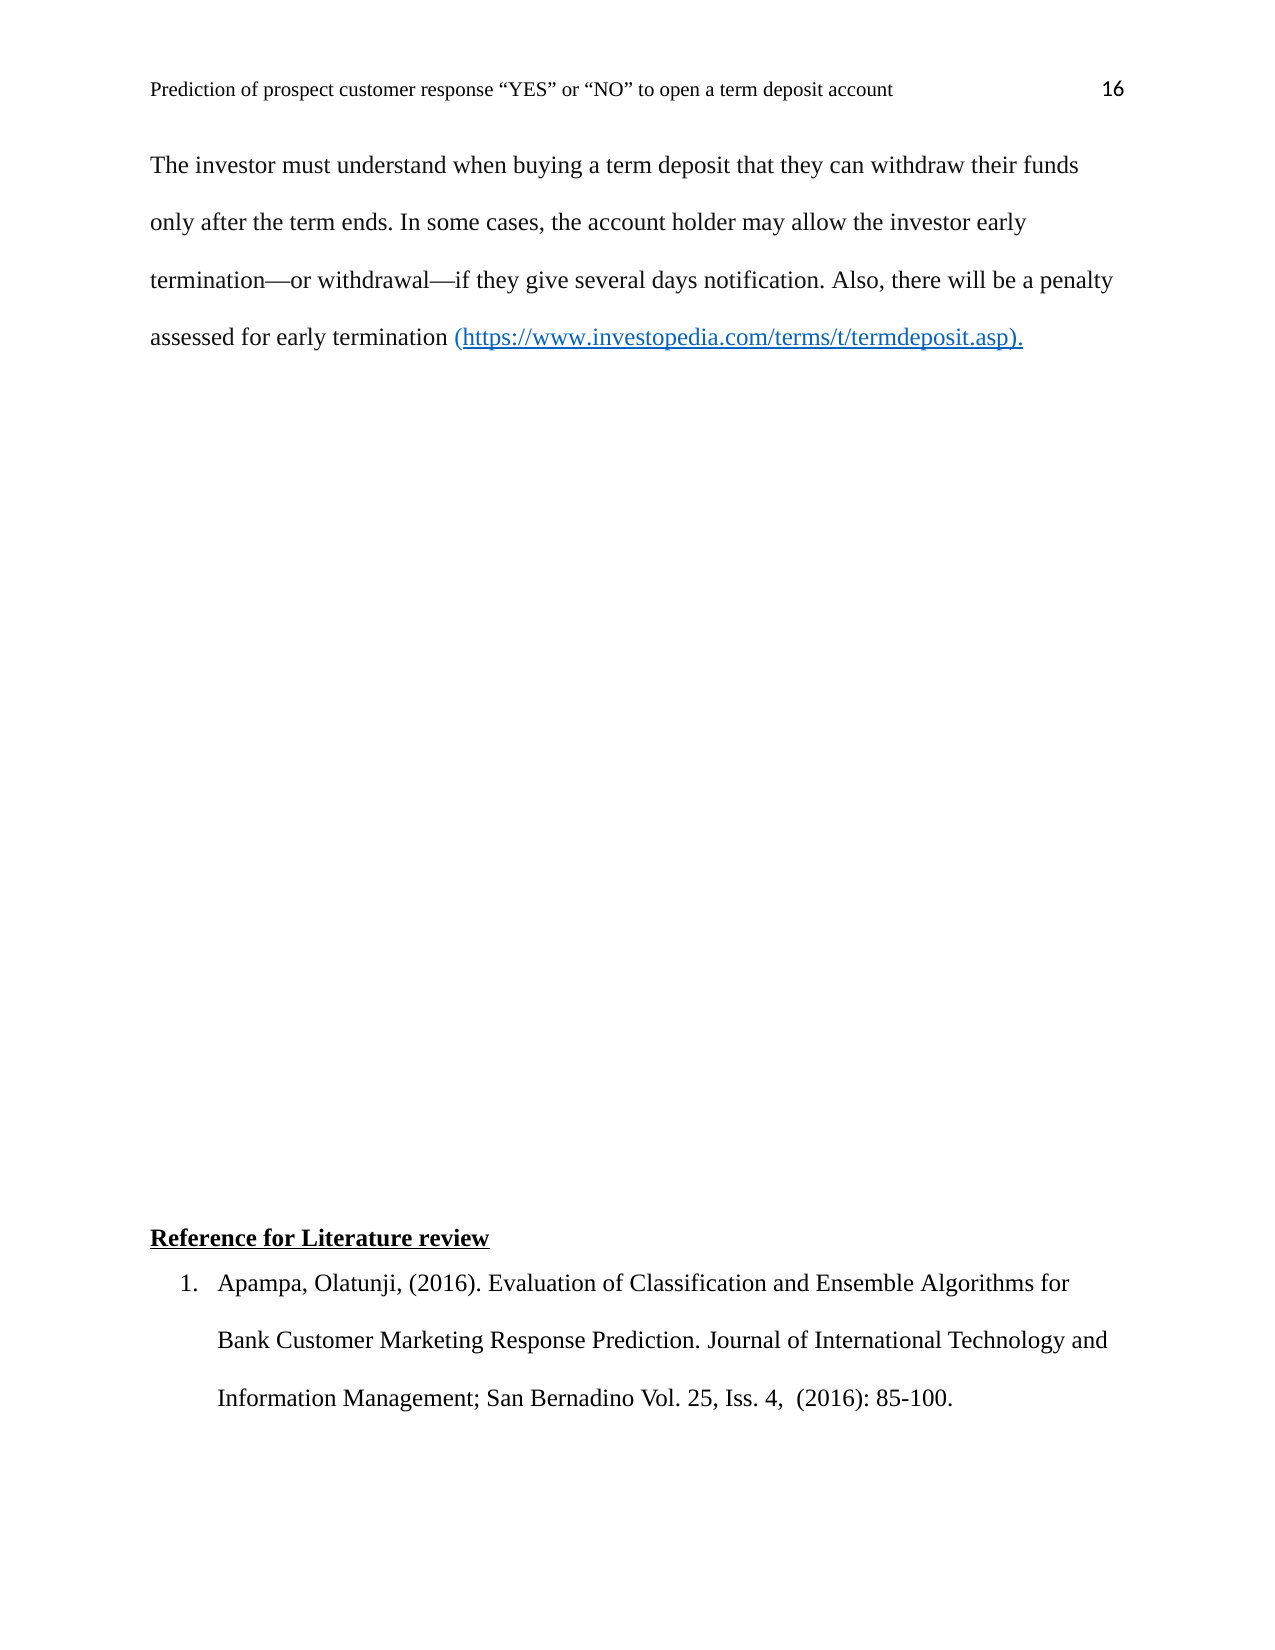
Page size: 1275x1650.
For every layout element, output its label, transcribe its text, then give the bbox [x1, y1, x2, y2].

subtitle Reference for Literature review [150, 1223, 1125, 1252]
